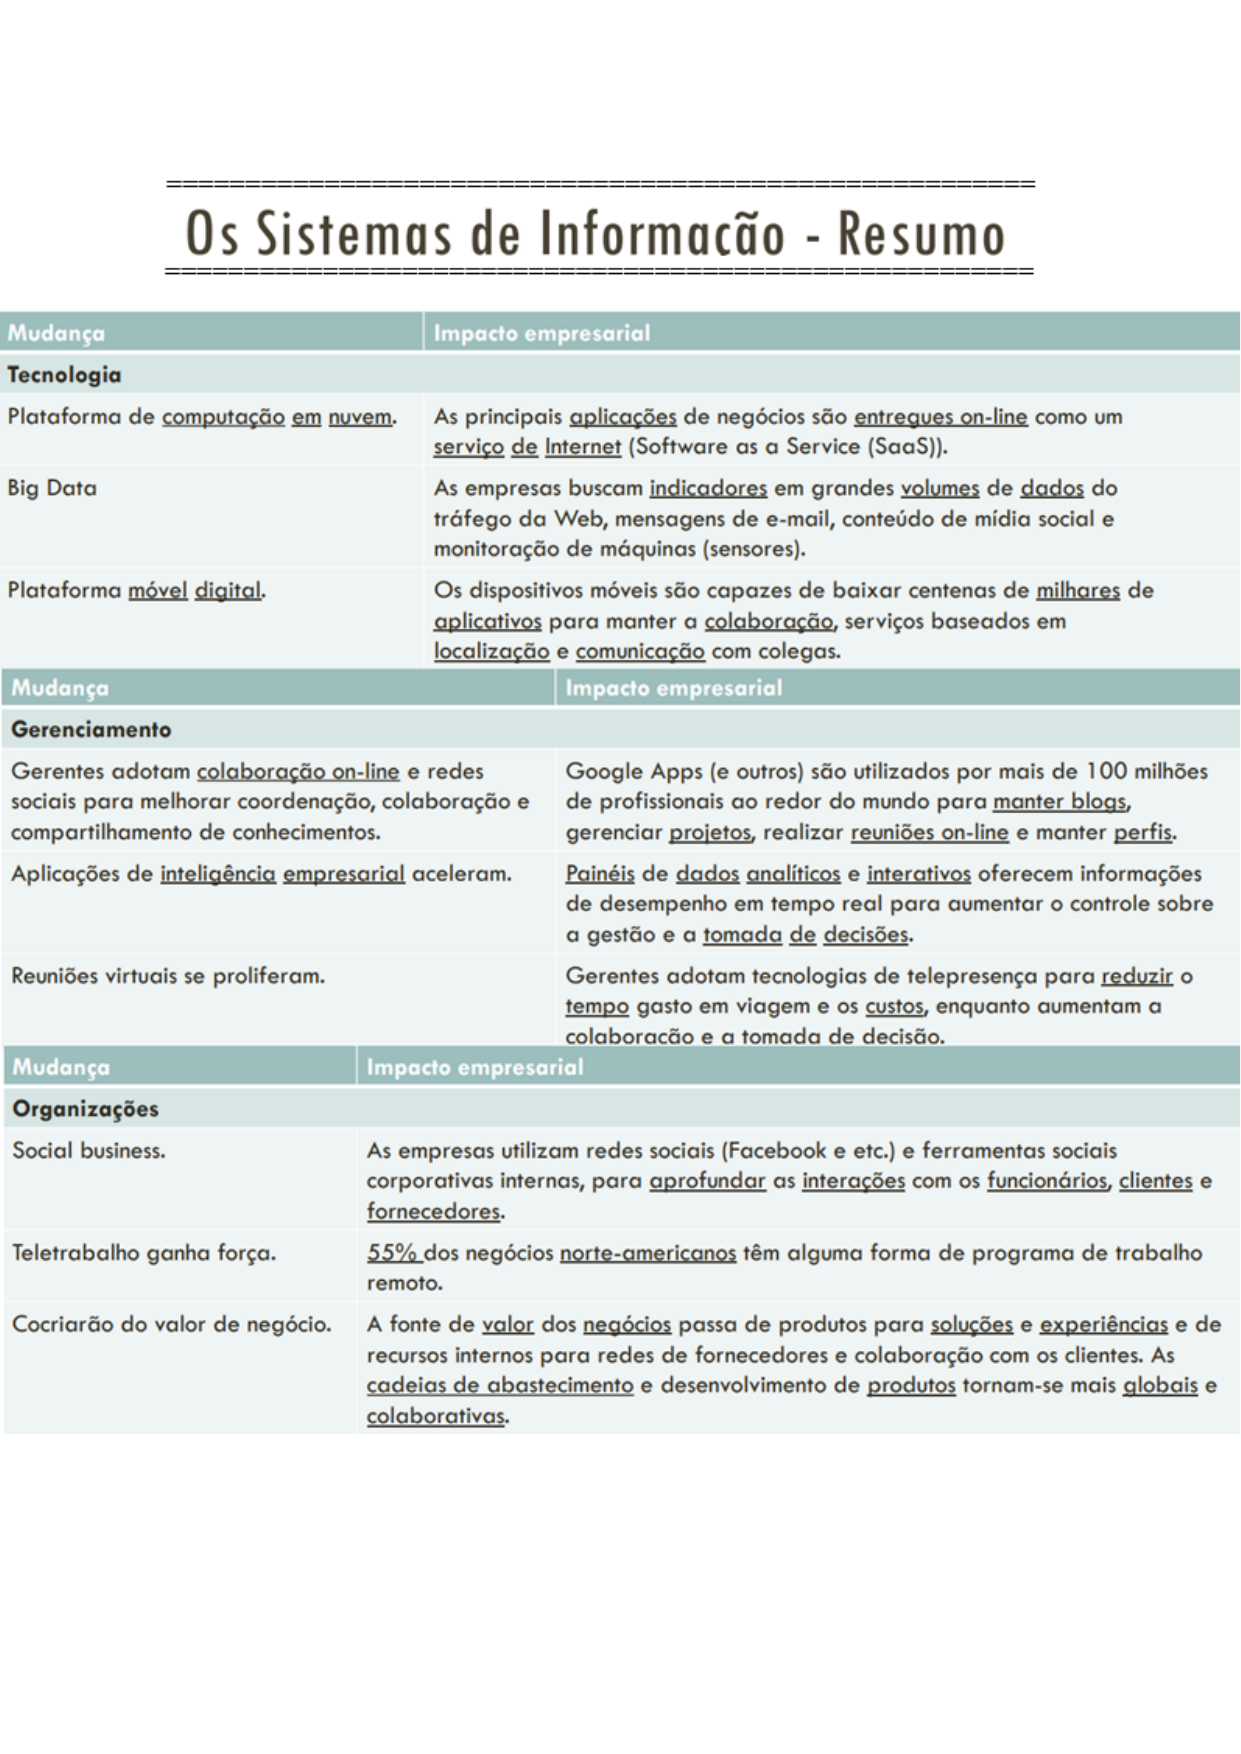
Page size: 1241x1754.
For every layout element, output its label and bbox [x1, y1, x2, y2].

picture [0, 147, 1241, 1434]
